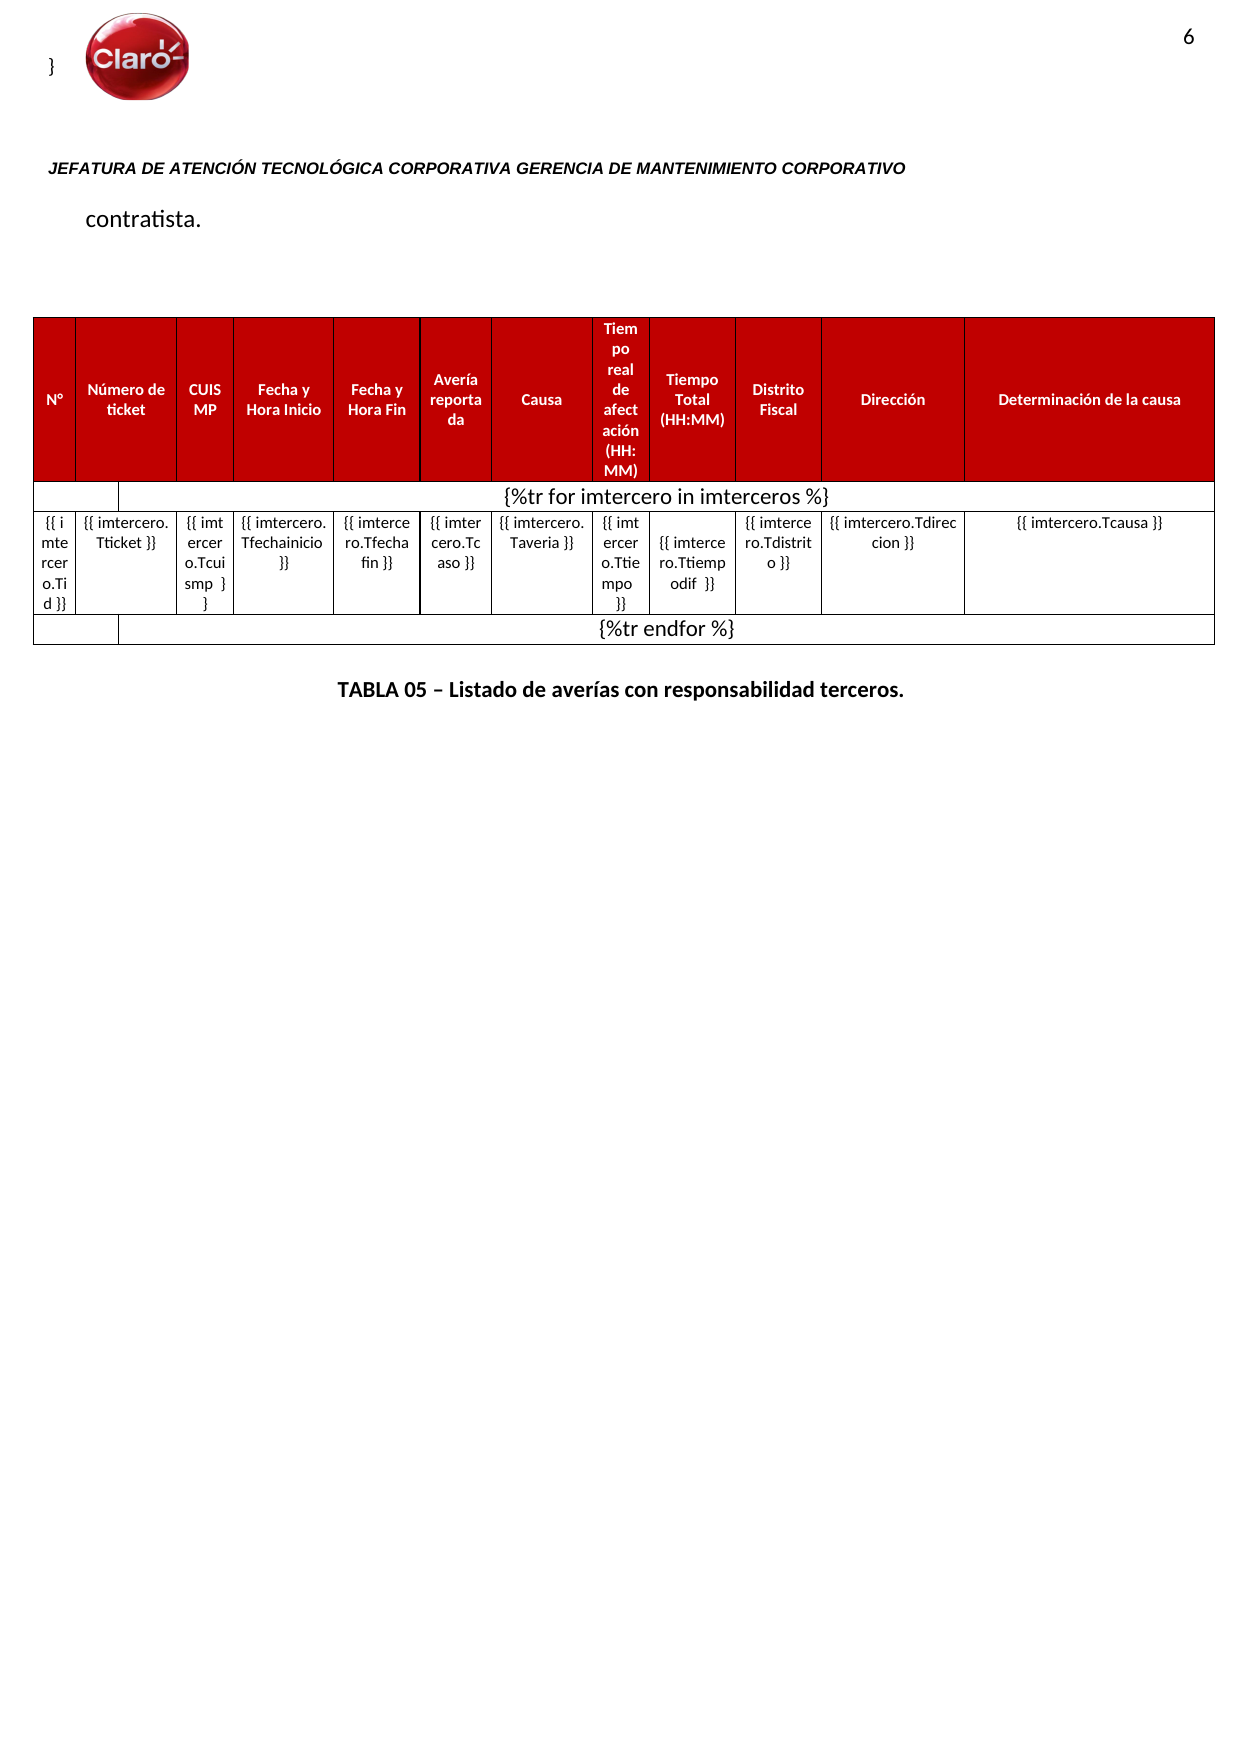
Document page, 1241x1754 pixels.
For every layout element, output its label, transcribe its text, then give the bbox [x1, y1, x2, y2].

table_cell {{ imtercero.Taveria }} [492, 512, 592, 613]
table_header CUISMP [177, 318, 233, 481]
table_cell {{ imtercero.Tdireccion }} [822, 512, 964, 613]
table_header Número de ticket [76, 318, 176, 481]
table_header Avería reportada [421, 318, 491, 481]
table_cell {{ imtercero.Ttiempo }} [593, 512, 649, 613]
table_cell {{ imtercero.Tfechafin }} [334, 512, 419, 613]
table_header Determinación de la causa [965, 318, 1214, 481]
table_cell [34, 482, 118, 511]
table_cell {{ imtercero.Ttiempodif }} [650, 512, 735, 613]
table_cell {{ imtercero.Tfechainicio }} [234, 512, 333, 613]
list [85, 203, 1194, 234]
table_header Tiempo Total (HH:MM) [650, 318, 735, 481]
table_header Distrito Fiscal [736, 318, 821, 481]
table_cell {{ imtercero.Tcaso }} [421, 512, 491, 613]
table_header N° [34, 318, 75, 481]
table_header Fecha y Hora Inicio [234, 318, 333, 481]
text TABLA 05 – Listado de averías con responsabilidad terceros. [48, 676, 1194, 703]
table_cell [34, 615, 118, 644]
table_header Fecha y Hora Fin [334, 318, 419, 481]
table_cell {{ imtercero.Tdistrito }} [736, 512, 821, 613]
table_cell {{ imtercero.Tid }} [34, 512, 75, 613]
table_cell {%tr for imtercero in imterceros %} [119, 482, 1214, 511]
table_cell {{ imtercero.Tticket }} [76, 512, 176, 613]
table_cell {{ imtercero.Tcausa }} [965, 512, 1214, 613]
table_header Causa [492, 318, 592, 481]
table_header Tiempo real de afectación (HH:MM) [593, 318, 649, 481]
table_cell {{ imtercero.Tcuismp }} [177, 512, 233, 613]
table_header Dirección [822, 318, 964, 481]
picture [85, 12, 189, 101]
table_cell {%tr endfor %} [119, 615, 1214, 644]
